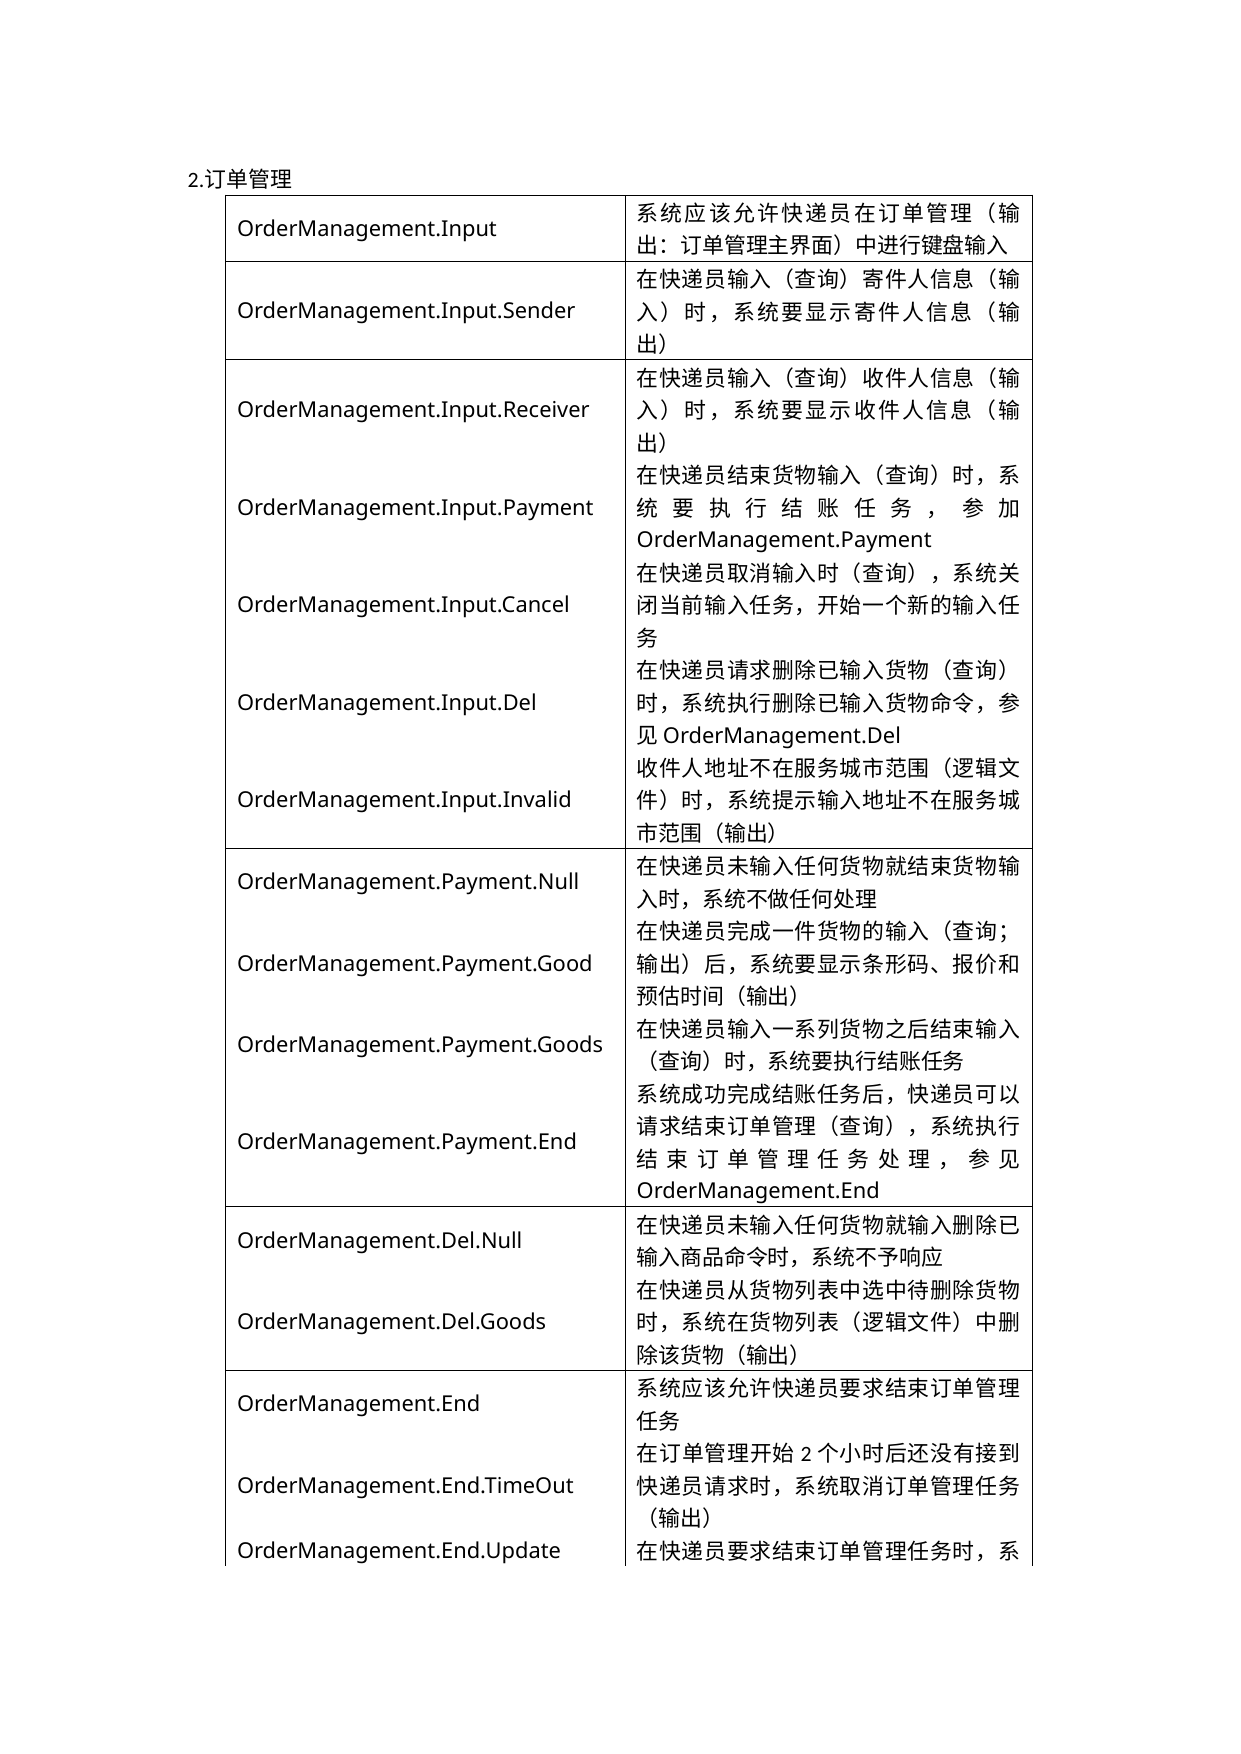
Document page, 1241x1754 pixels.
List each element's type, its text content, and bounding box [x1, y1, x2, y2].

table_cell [226, 1533, 625, 1566]
table_cell OrderManagement.End [226, 1371, 625, 1436]
table_cell OrderManagement.Input.Invalid [226, 750, 625, 848]
table_cell 收件人地址不在服务城市范围（逻辑文件）时，系统提示输入地址不在服务城市范围（输出） [626, 750, 1032, 848]
table_header 系统应该允许快递员在订单管理（输出：订单管理主界面）中进行键盘输入 [626, 196, 1032, 261]
table_cell OrderManagement.Input.Sender [226, 262, 625, 359]
table_cell OrderManagement.Input.Receiver [226, 360, 625, 458]
table_cell OrderManagement.Payment.Null [226, 849, 625, 914]
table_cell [626, 1533, 1032, 1566]
table_cell 在快递员取消输入时（查询），系统关闭当前输入任务，开始一个新的输入任务 [626, 555, 1032, 653]
table_cell 在快递员请求删除已输入货物（查询）时，系统执行删除已输入货物命令，参见OrderManagement.Del [626, 653, 1032, 750]
table_cell 在快递员未输入任何货物就输入删除已输入商品命令时，系统不予响应 [626, 1207, 1032, 1272]
table_cell 系统应该允许快递员要求结束订单管理任务 [626, 1371, 1032, 1436]
table_cell OrderManagement.Input.Payment [226, 458, 625, 555]
table_cell OrderManagement.Payment.Goods [226, 1011, 625, 1076]
table_cell 在快递员结束货物输入（查询）时，系统要执行结账任务，参加OrderManagement.Payment [626, 458, 1032, 555]
text 2.订单管理 [187, 162, 1053, 194]
table_cell 在快递员未输入任何货物就结束货物输入时，系统不做任何处理 [626, 849, 1032, 914]
table_cell 在快递员输入（查询）收件人信息（输入）时，系统要显示收件人信息（输出） [626, 360, 1032, 458]
table_cell 在订单管理开始2个小时后还没有接到快递员请求时，系统取消订单管理任务（输出） [626, 1436, 1032, 1533]
table_cell 在快递员输入（查询）寄件人信息（输入）时，系统要显示寄件人信息（输出） [626, 262, 1032, 359]
table_cell OrderManagement.Input.Del [226, 653, 625, 750]
table_cell 在快递员从货物列表中选中待删除货物时，系统在货物列表（逻辑文件）中删除该货物（输出） [626, 1272, 1032, 1370]
table_cell 在快递员完成一件货物的输入（查询；输出）后，系统要显示条形码、报价和预估时间（输出） [626, 914, 1032, 1011]
table_cell OrderManagement.Del.Null [226, 1207, 625, 1272]
table_cell OrderManagement.End.TimeOut [226, 1436, 625, 1533]
table_cell OrderManagement.Input.Cancel [226, 555, 625, 653]
table_cell OrderManagement.Payment.Good [226, 914, 625, 1011]
table_cell OrderManagement.Del.Goods [226, 1272, 625, 1370]
table_cell OrderManagement.Payment.End [226, 1076, 625, 1206]
table_cell 系统成功完成结账任务后，快递员可以请求结束订单管理（查询），系统执行结束订单管理任务处理，参见OrderManagement.End [626, 1076, 1032, 1206]
table_cell 在快递员输入一系列货物之后结束输入（查询）时，系统要执行结账任务 [626, 1011, 1032, 1076]
table_header OrderManagement.Input [226, 196, 625, 261]
